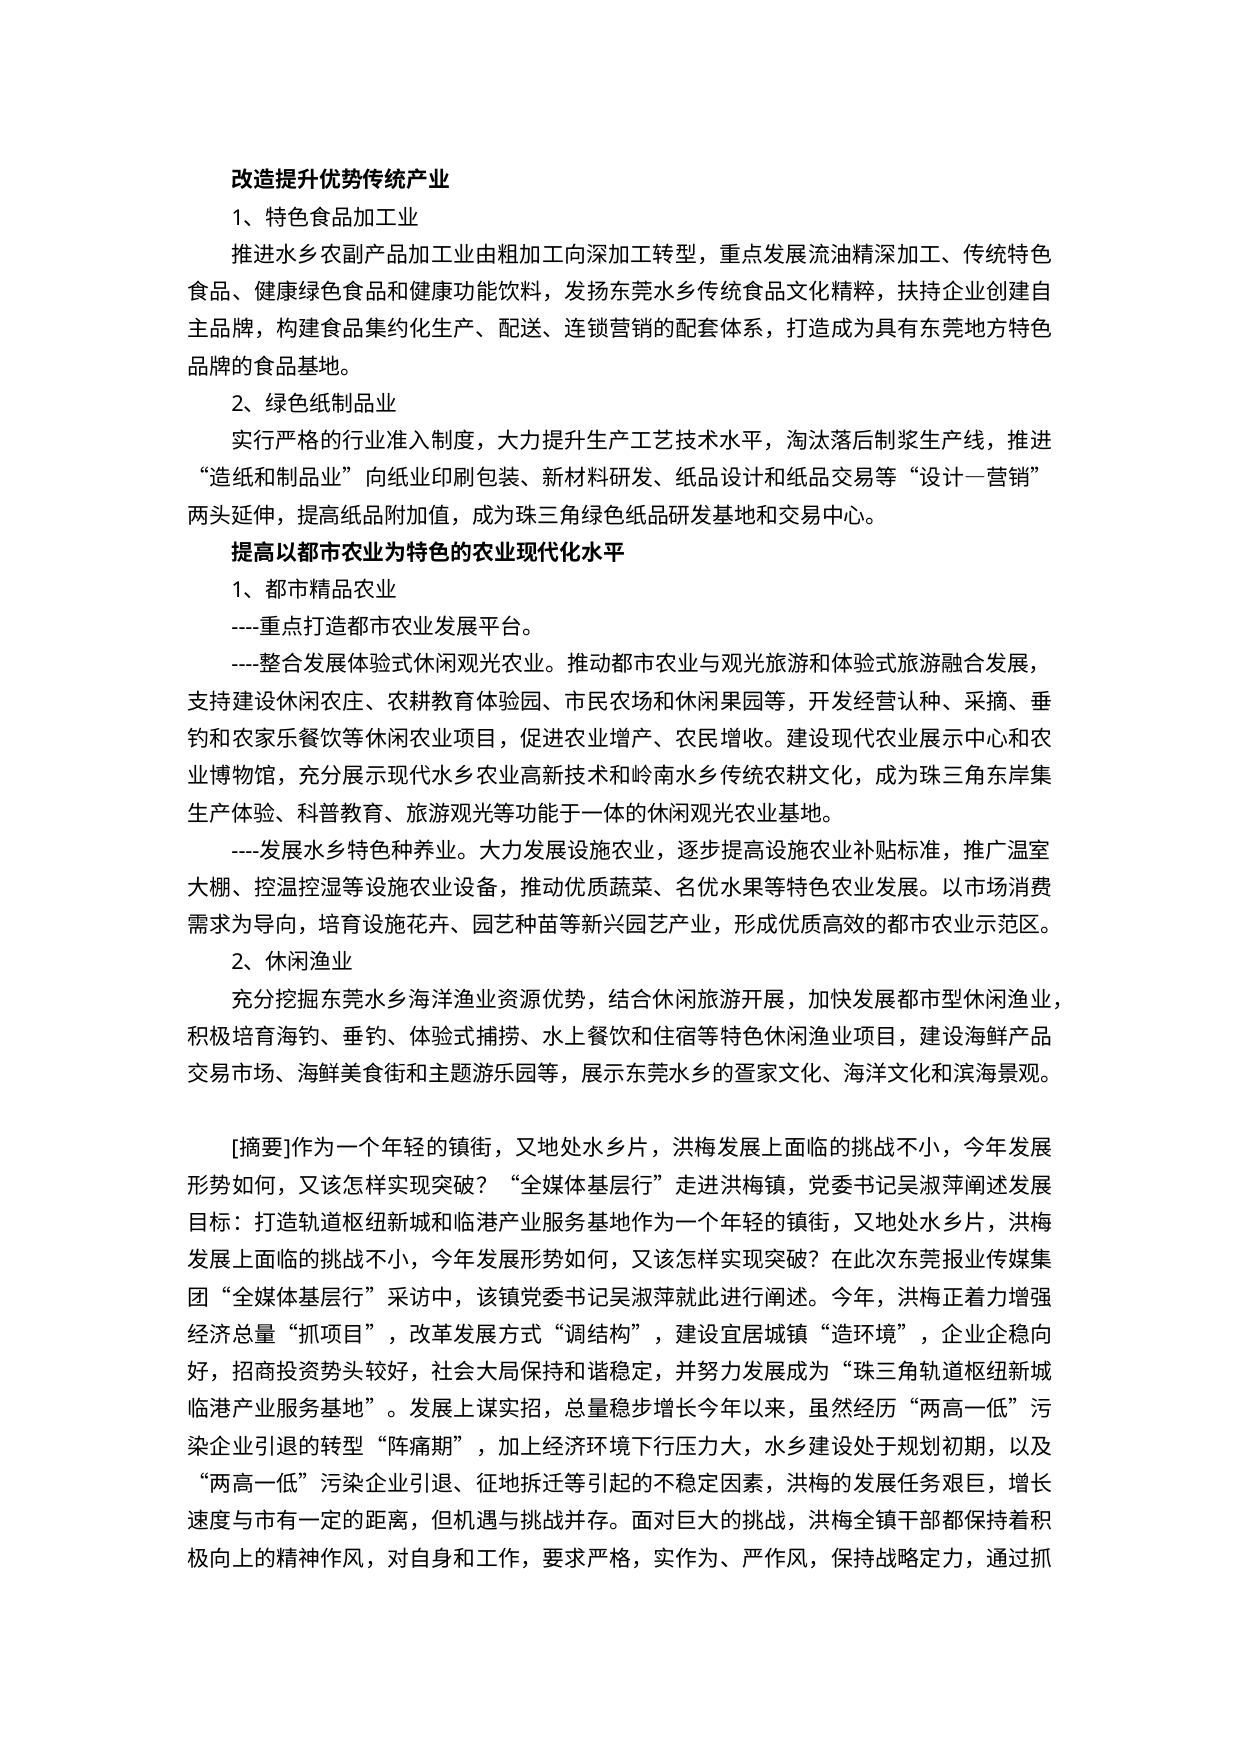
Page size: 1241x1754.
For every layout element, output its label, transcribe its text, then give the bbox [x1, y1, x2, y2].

text 提高以都市农业为特色的农业现代化水平 [187, 534, 1053, 567]
text 改造提升优势传统产业 [187, 162, 1053, 194]
text 充分挖掘东莞水乡海洋渔业资源优势，结合休闲旅游开展，加快发展都市型休闲渔业，积极培育海钓、垂钓、体验式捕捞、水上餐饮和住宿等特色休闲渔业项目，建设海鲜产品交易市场、海鲜美食街和主题游乐园等，展示东莞水乡的疍家文化、海洋文化和滨海景观。 [187, 981, 1053, 1088]
text ----整合发展体验式休闲观光农业。推动都市农业与观光旅游和体验式旅游融合发展，支持建设休闲农庄、农耕教育体验园、市民农场和休闲果园等，开发经营认种、采摘、垂钓和农家乐餐饮等休闲农业项目，促进农业增产、农民增收。建设现代农业展示中心和农业博物馆，充分展示现代水乡农业高新技术和岭南水乡传统农耕文化，成为珠三角东岸集生产体验、科普教育、旅游观光等功能于一体的休闲观光农业基地。 [187, 646, 1053, 828]
text 2、休闲渔业 [187, 944, 1053, 977]
text 1、都市精品农业 [187, 572, 1053, 604]
text 推进水乡农副产品加工业由粗加工向深加工转型，重点发展流油精深加工、传统特色食品、健康绿色食品和健康功能饮料，发扬东莞水乡传统食品文化精粹，扶持企业创建自主品牌，构建食品集约化生产、配送、连锁营销的配套体系，打造成为具有东莞地方特色品牌的食品基地。 [187, 236, 1053, 381]
text ----发展水乡特色种养业。大力发展设施农业，逐步提高设施农业补贴标准，推广温室大棚、控温控湿等设施农业设备，推动优质蔬菜、名优水果等特色农业发展。以市场消费需求为导向，培育设施花卉、园艺种苗等新兴园艺产业，形成优质高效的都市农业示范区。 [187, 832, 1053, 939]
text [187, 1130, 1053, 1573]
text 实行严格的行业准入制度，大力提升生产工艺技术水平，淘汰落后制浆生产线，推进“造纸和制品业”向纸业印刷包装、新材料研发、纸品设计和纸品交易等“设计—营销”两头延伸，提高纸品附加值，成为珠三角绿色纸品研发基地和交易中心。 [187, 423, 1053, 530]
text ----重点打造都市农业发展平台。 [187, 609, 1053, 641]
text 1、特色食品加工业 [187, 199, 1053, 232]
text 2、绿色纸制品业 [187, 385, 1053, 418]
